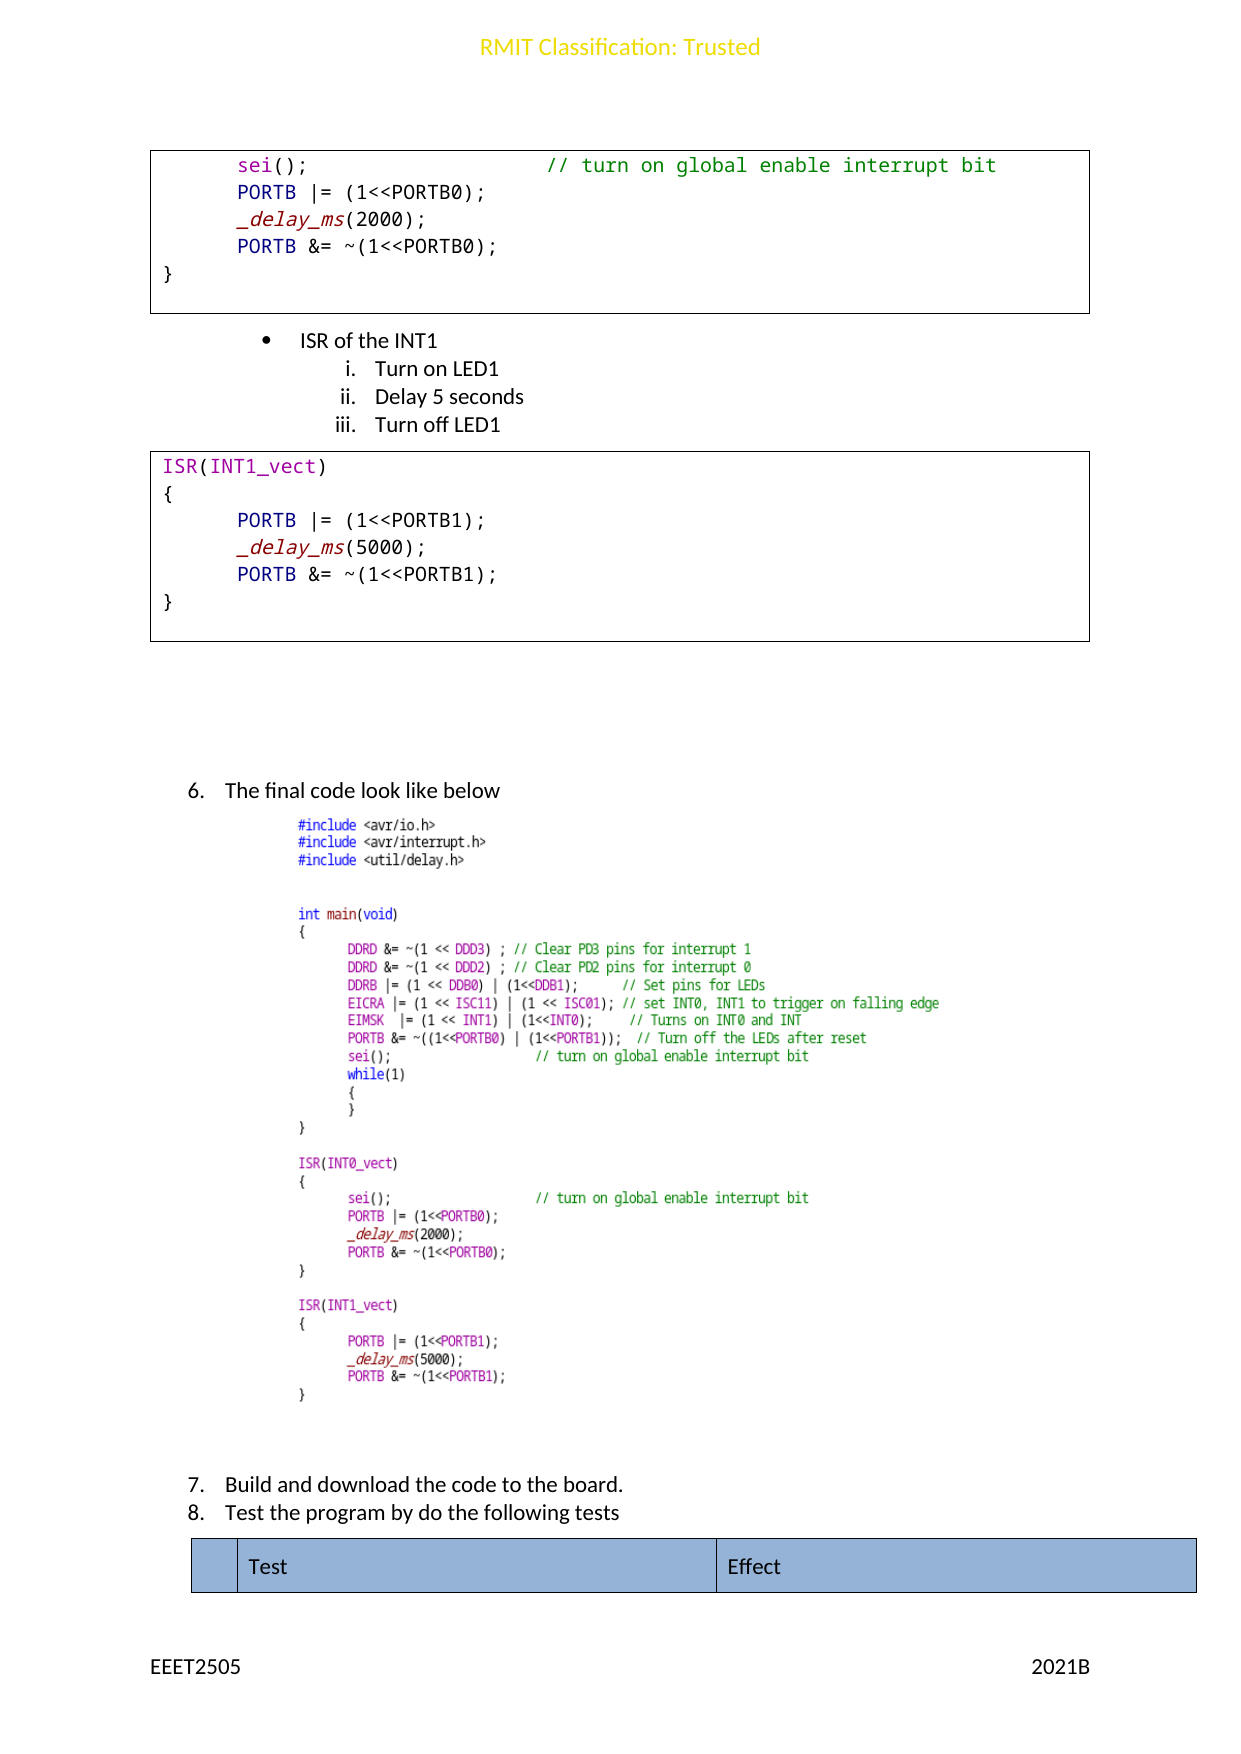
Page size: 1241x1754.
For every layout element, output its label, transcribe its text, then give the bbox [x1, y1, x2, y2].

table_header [151, 151, 1089, 313]
table_header ISR(INT1_vect) { PORTB |= (1<<PORTB1); _delay_ms(5000); PORTB &= ~(1<<PORTB1); } [151, 452, 1089, 641]
table_header [192, 1539, 237, 1592]
list Test the program by do the following tests [187, 1498, 1090, 1526]
list Delay 5 seconds [356, 382, 1090, 411]
list The final code look like below [187, 776, 1090, 804]
table_header Effect [717, 1539, 1196, 1592]
list Build and download the code to the board. [187, 1470, 1090, 1498]
list Turn on LED1 [356, 354, 1090, 382]
list ISR of the INT1 [262, 326, 1090, 354]
table_header Test [238, 1539, 716, 1592]
list Turn off LED1 [356, 411, 1090, 438]
